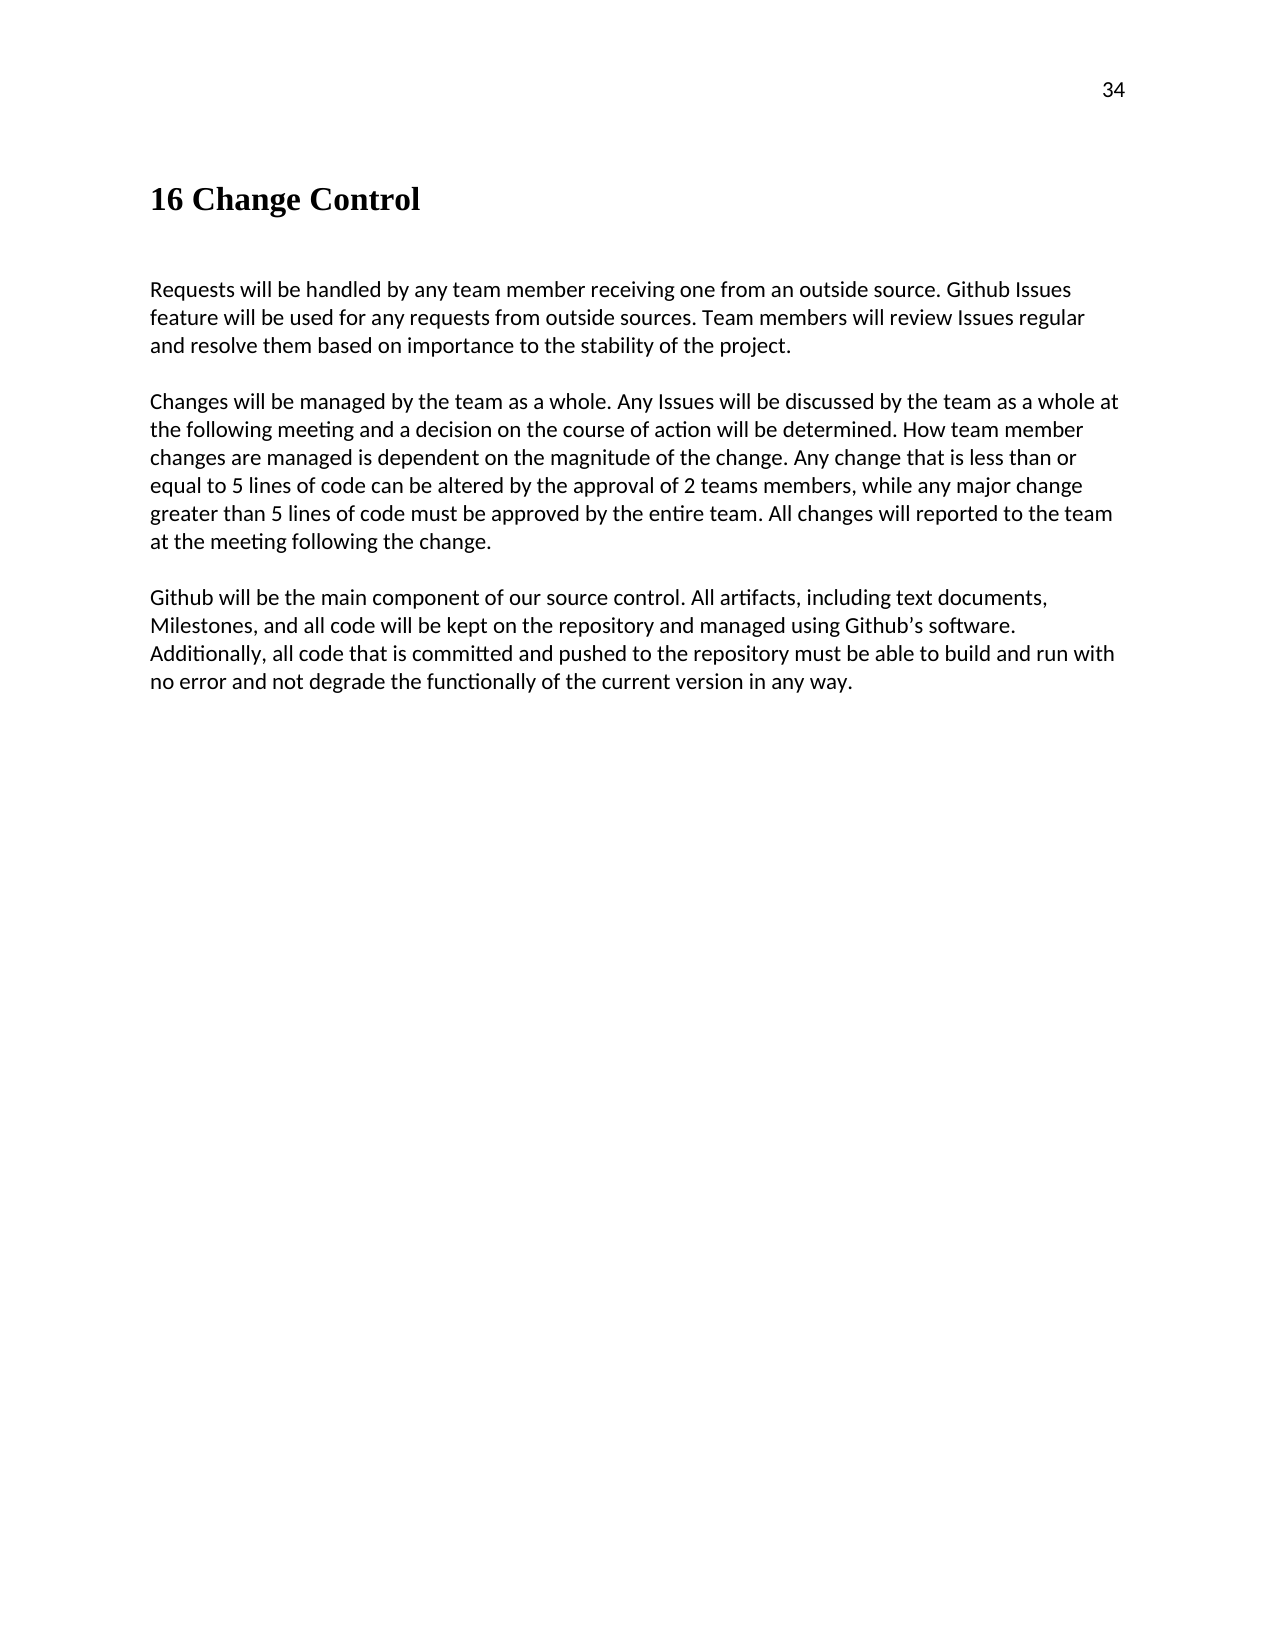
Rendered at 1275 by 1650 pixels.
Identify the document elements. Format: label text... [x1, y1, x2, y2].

subtitle 16 Change Control [150, 179, 1125, 217]
text Requests will be handled by any team member receiving one from an outside source. Github Issues feature will be used for any requests from outside sources. Team members will review Issues regular and resolve them based on importance to the stability of the project. Changes will be managed by the team as a whole. Any Issues will be discussed by the team as a whole at the following meeting and a decision on the course of action will be determined. How team member changes are managed is dependent on the magnitude of the change. Any change that is less than or equal to 5 lines of code can be altered by the approval of 2 teams members, while any major change greater than 5 lines of code must be approved by the entire team. All changes will reported to the team at the meeting following the change. Github will be the main component of our source control. All artifacts, including text documents, Milestones, and all code will be kept on the repository and managed using Github’s software. Additionally, all code that is committed and pushed to the repository must be able to build and run with no error and not degrade the functionally of the current version in any way. [150, 275, 1125, 777]
